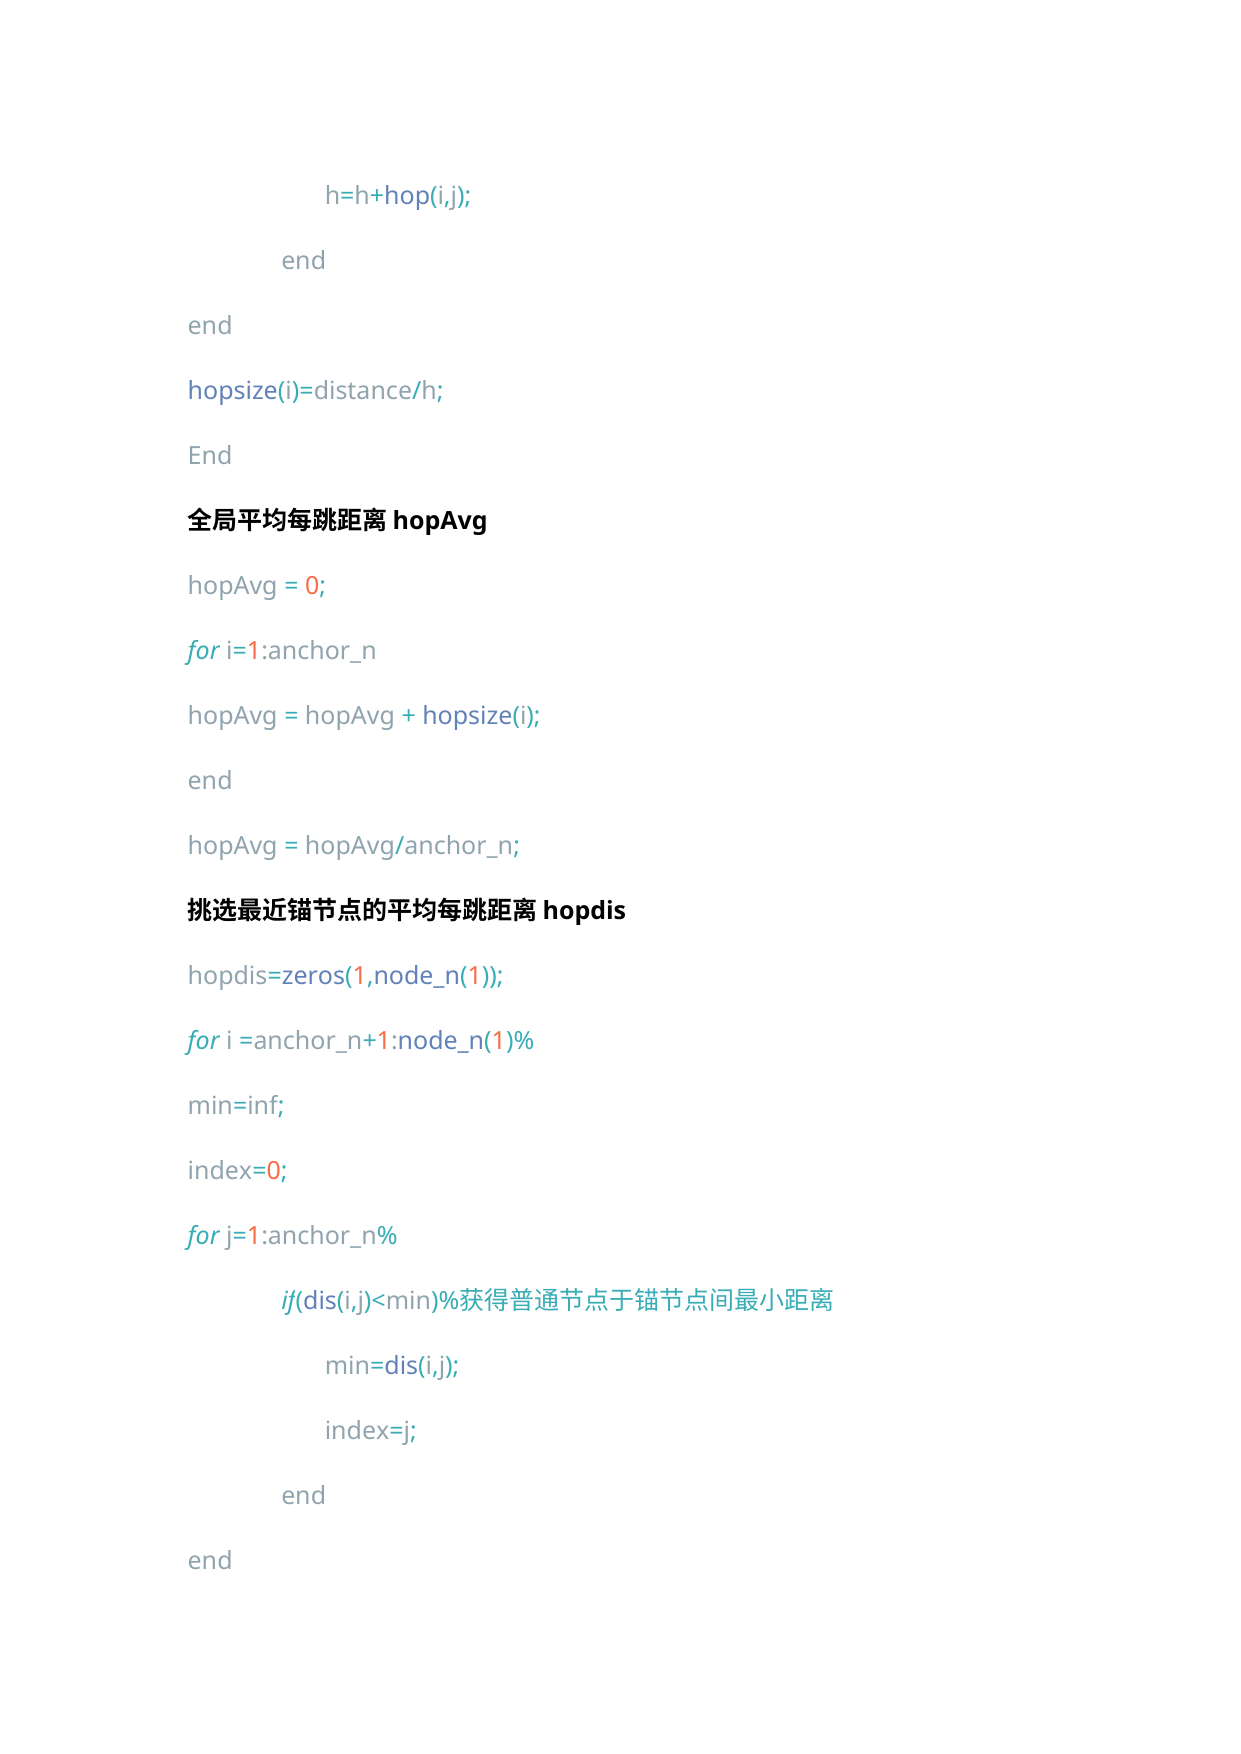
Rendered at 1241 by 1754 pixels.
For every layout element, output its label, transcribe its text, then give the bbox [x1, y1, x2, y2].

text index=j; [187, 1397, 1053, 1462]
text for i=1:anchor_n [187, 617, 1053, 682]
text end [187, 1527, 1053, 1592]
text min=inf; [187, 1072, 1053, 1137]
text for j=1:anchor_n% [187, 1202, 1053, 1267]
text end [187, 1462, 1053, 1527]
text hopsize(i)=distance/h; [187, 357, 1053, 422]
text index=0; [187, 1137, 1053, 1202]
text hopAvg = hopAvg/anchor_n; [187, 812, 1053, 877]
text 全局平均每跳距离hopAvg [187, 487, 1053, 552]
text end [187, 292, 1053, 357]
text end [187, 747, 1053, 812]
text hopAvg = hopAvg + hopsize(i); [187, 682, 1053, 747]
text h=h+hop(i,j); [187, 162, 1053, 227]
text end [187, 227, 1053, 292]
text 挑选最近锚节点的平均每跳距离hopdis [187, 877, 1053, 942]
text if(dis(i,j)<min)%获得普通节点于锚节点间最小距离 [187, 1267, 1053, 1332]
text hopAvg = 0; [187, 552, 1053, 617]
text for i =anchor_n+1:node_n(1)% [187, 1007, 1053, 1072]
text min=dis(i,j); [187, 1332, 1053, 1397]
text hopdis=zeros(1,node_n(1)); [187, 942, 1053, 1007]
text End [187, 422, 1053, 487]
